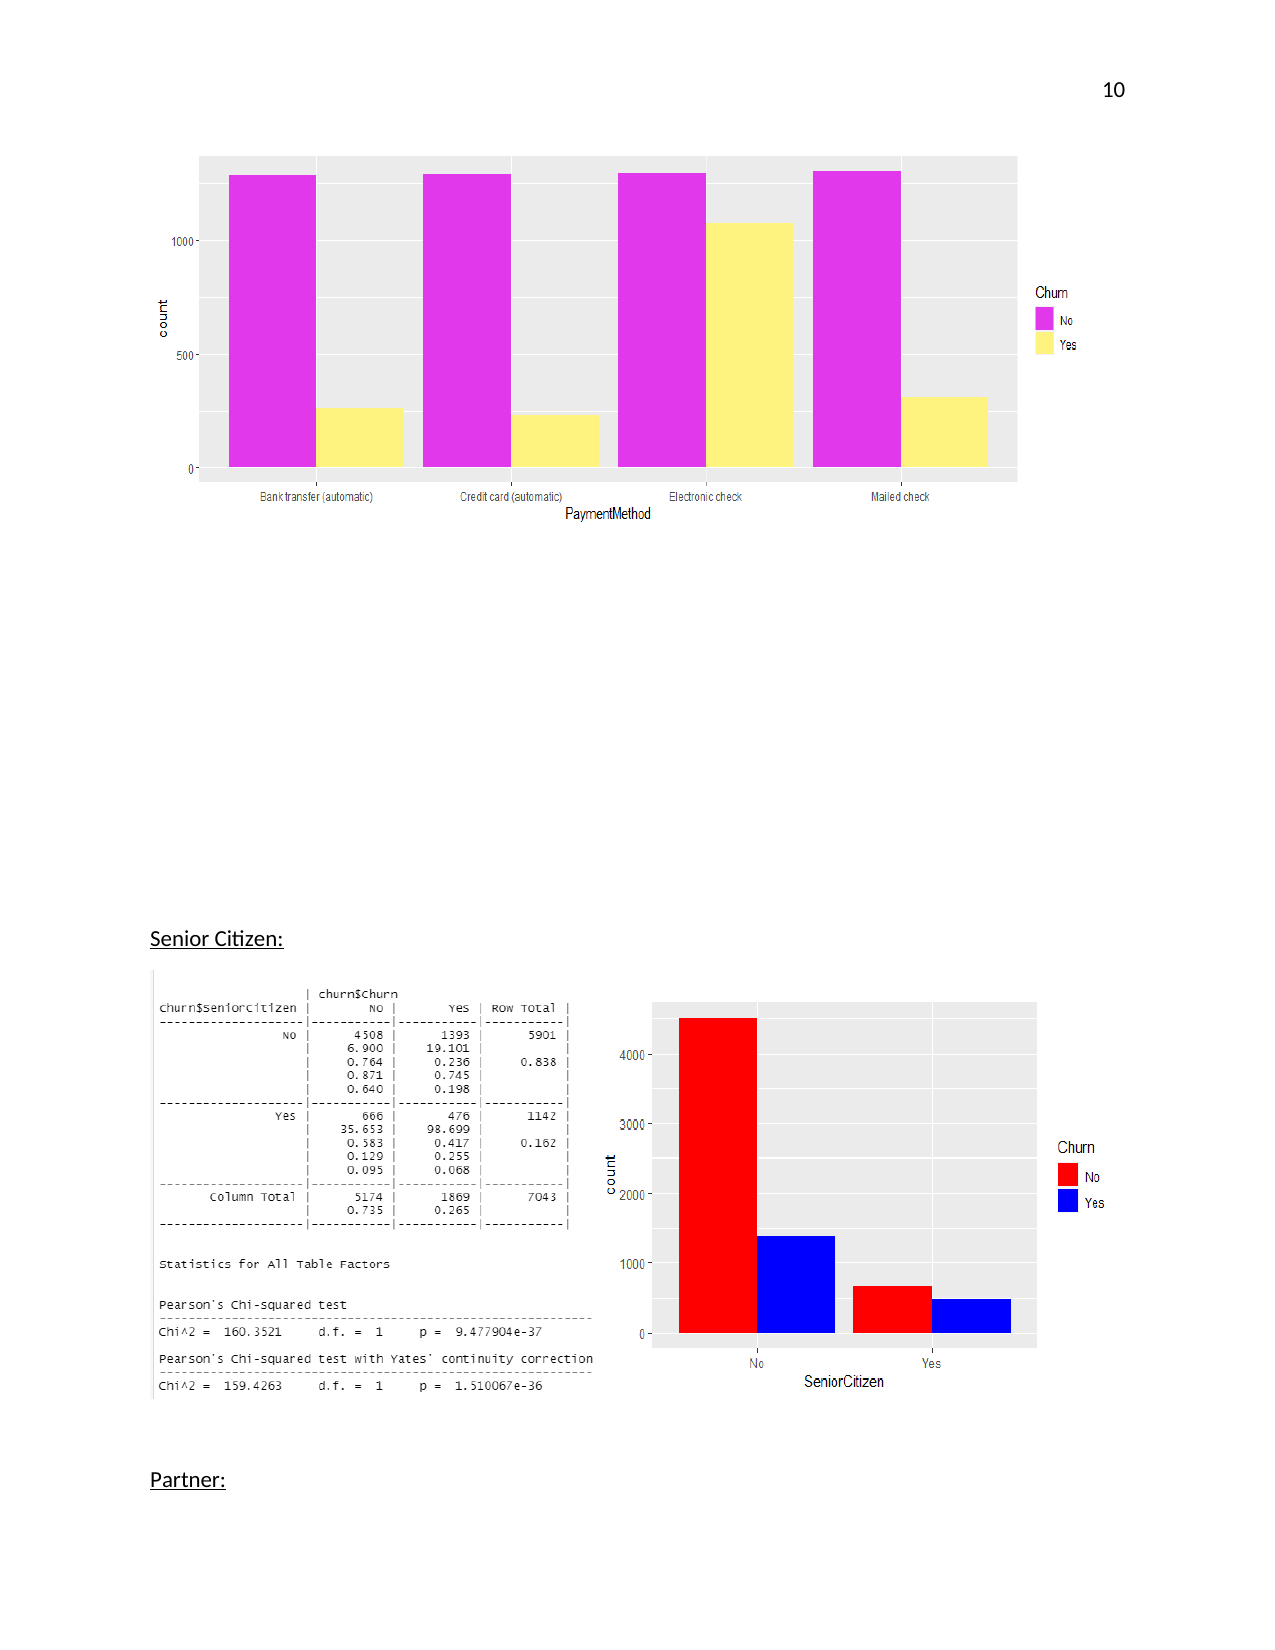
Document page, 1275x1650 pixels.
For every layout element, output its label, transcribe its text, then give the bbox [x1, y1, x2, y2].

text Partner: [150, 1465, 1125, 1493]
picture [150, 150, 1089, 530]
picture [150, 970, 1118, 1399]
text Senior Citizen: [150, 924, 1125, 952]
